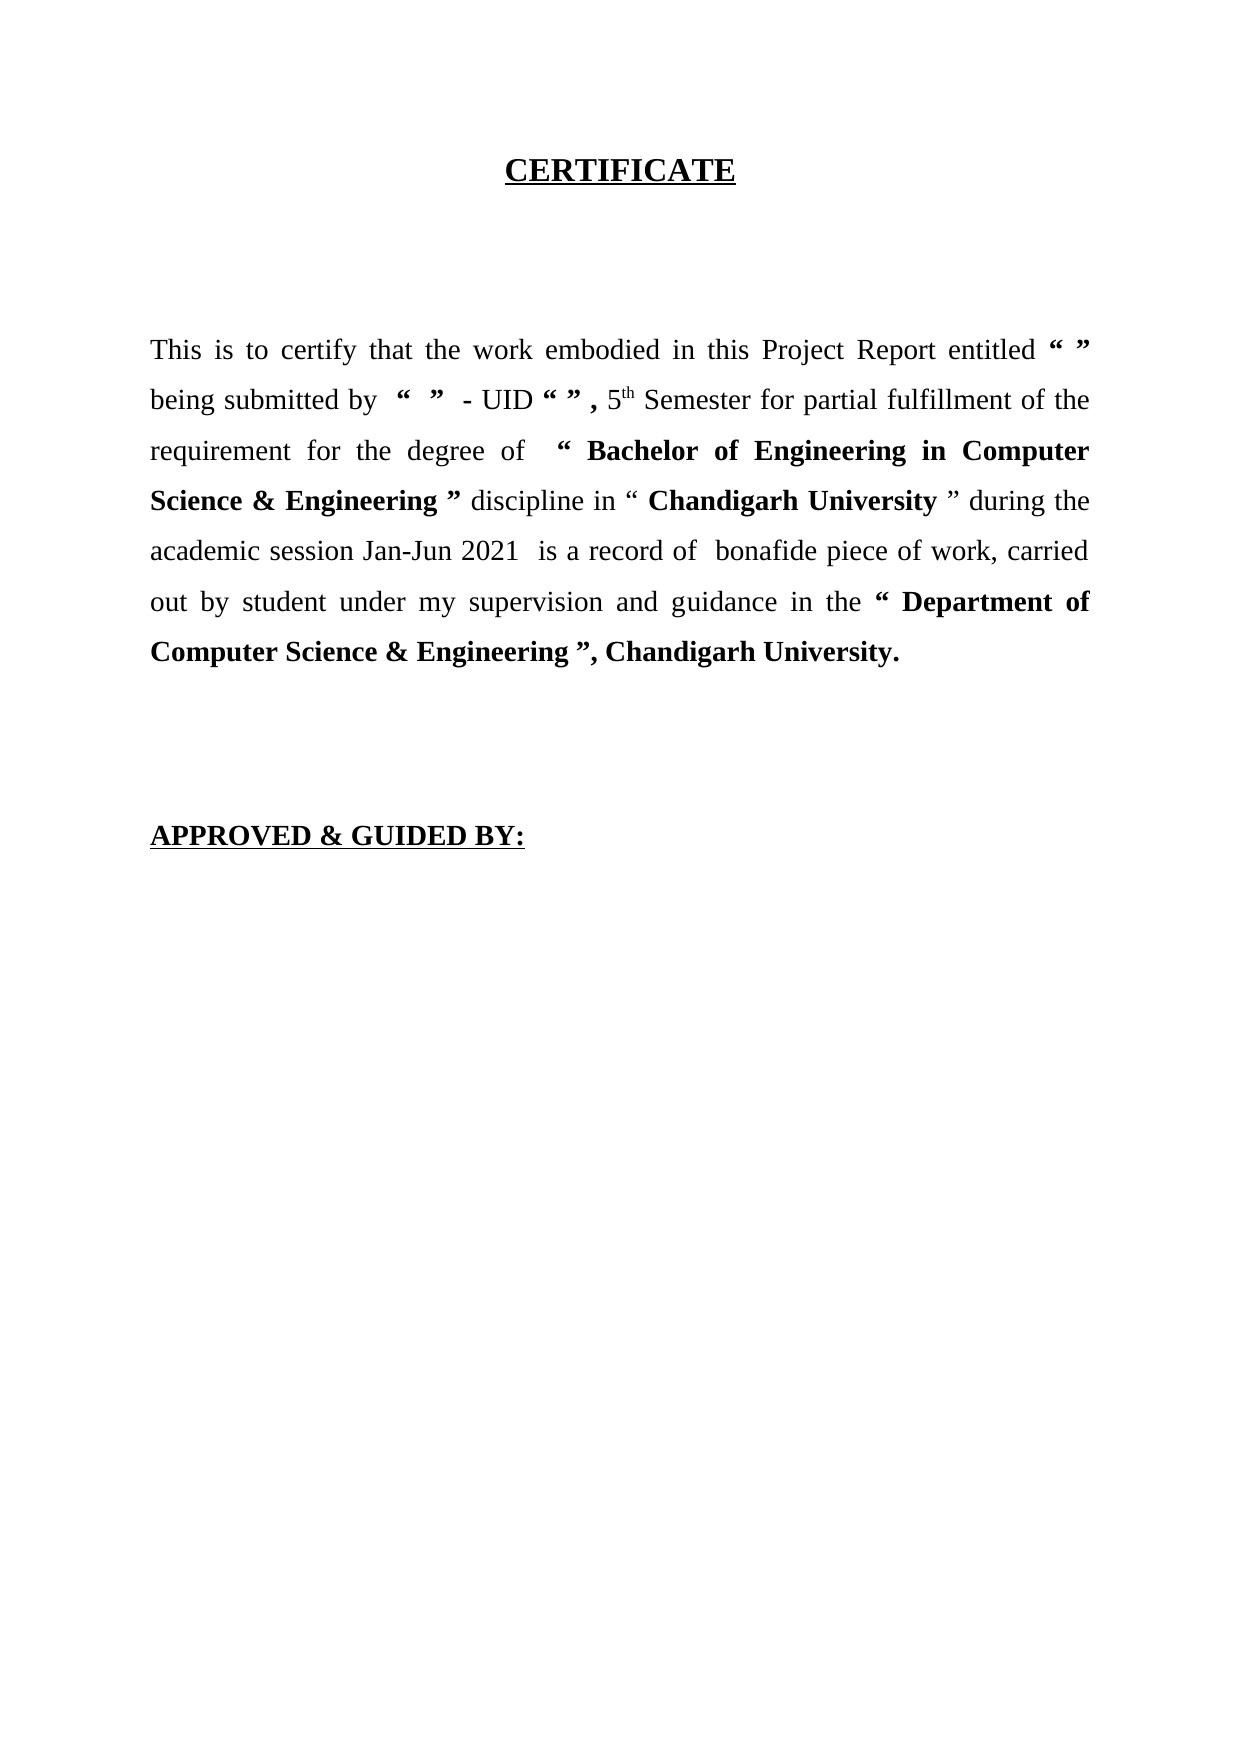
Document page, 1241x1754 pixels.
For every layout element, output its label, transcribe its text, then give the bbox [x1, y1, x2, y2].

subtitle CERTIFICATE [150, 150, 1090, 188]
text APPROVED & GUIDED BY: [150, 818, 1090, 852]
text This is to certify that the work embodied in this Project Report entitled “ ” being submitted by “ ” - UID “ ” , 5th Semester for partial fulfillment of the requirement for the degree of “ Bachelor of Engineering in Computer Science & Engineering ” discipline in “ Chandigarh University ” during the academic session Jan-Jun 2021 is a record of bonafide piece of work, carried out by student under my supervision and guidance in the “ Department of Computer Science & Engineering ”, Chandigarh University. [150, 332, 1090, 667]
